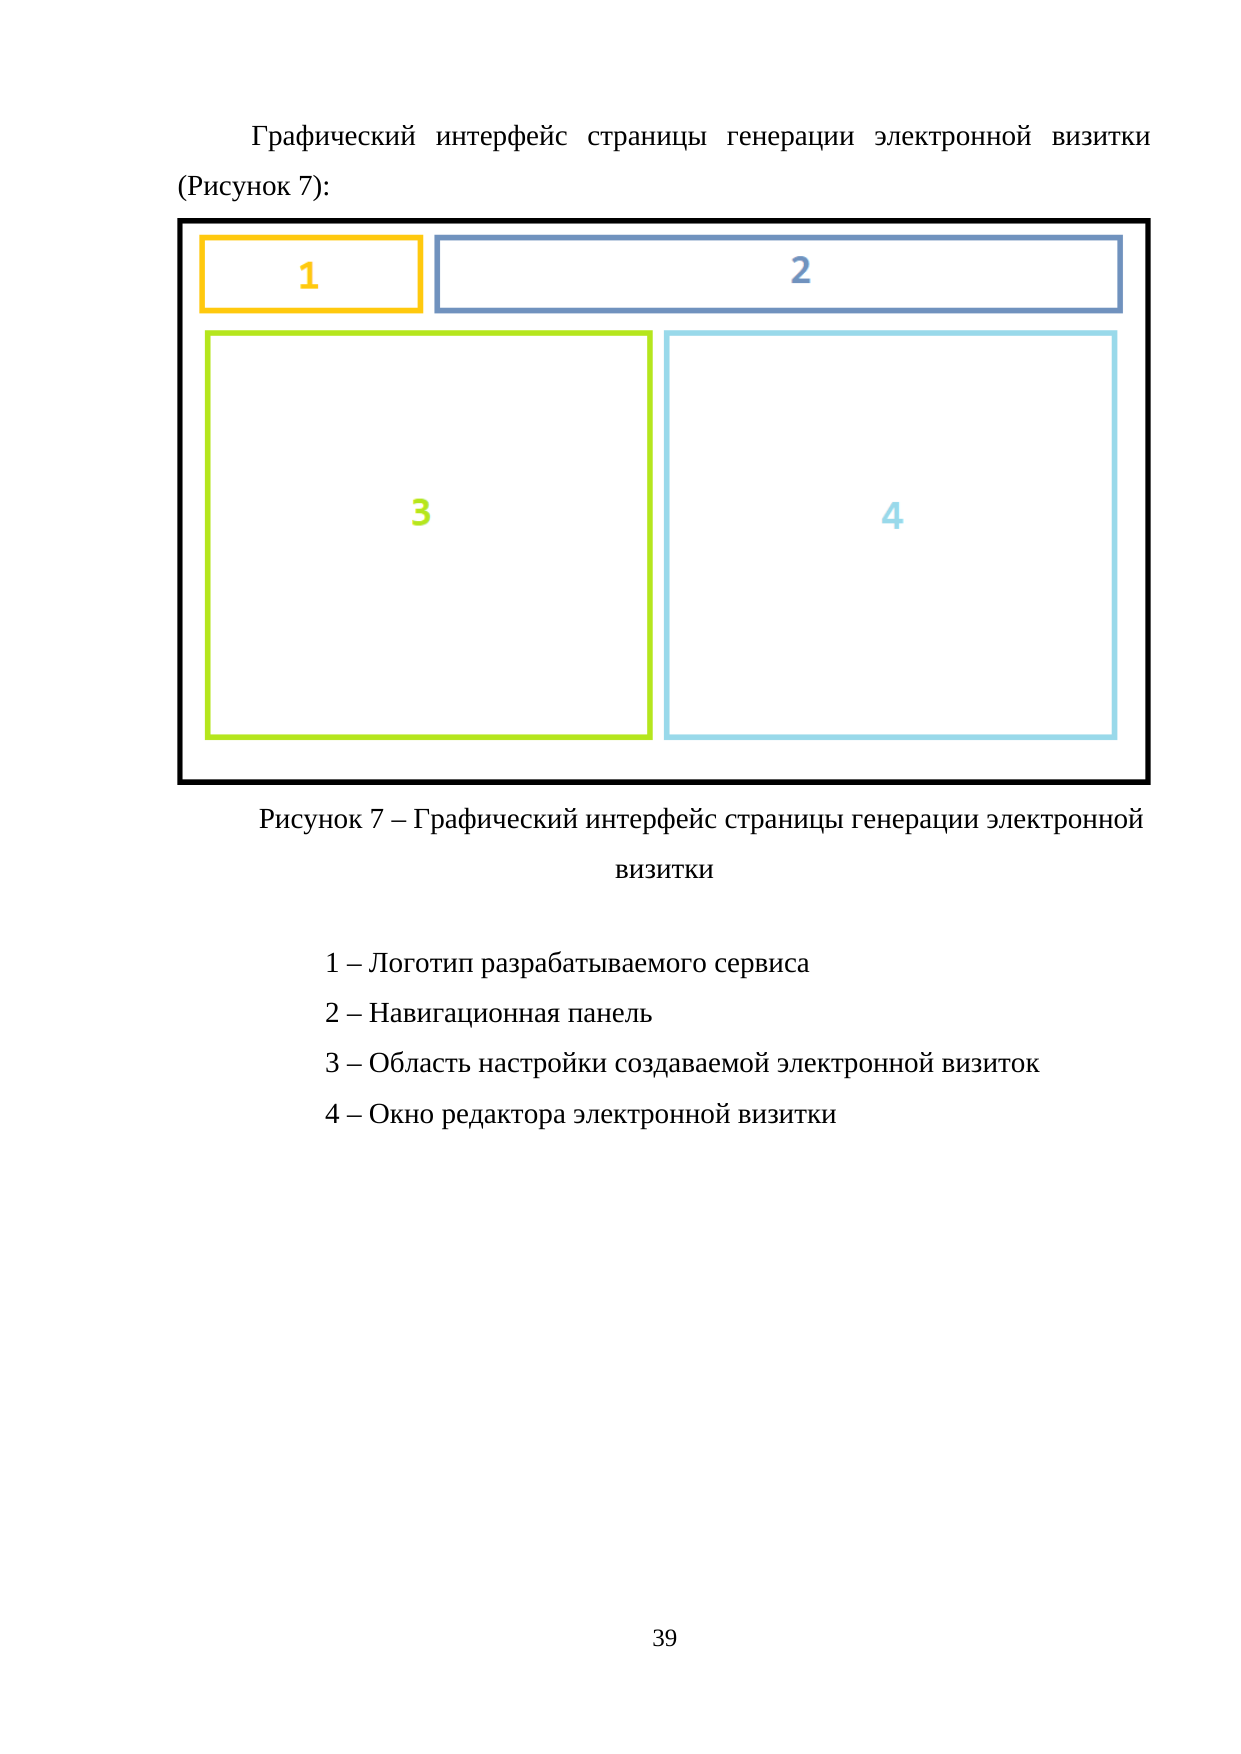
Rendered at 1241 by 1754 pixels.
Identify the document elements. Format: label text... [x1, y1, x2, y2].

text 4 – Окно редактора электронной визитки [177, 1096, 1152, 1129]
text 3 – Область настройки создаваемой электронной визиток [177, 1046, 1152, 1079]
text Рисунок 7 – Графический интерфейс страницы генерации электронной визитки [177, 801, 1152, 885]
picture [177, 218, 1151, 785]
text Графический интерфейс страницы генерации электронной визитки (Рисунок 7): [177, 118, 1152, 202]
text 1 – Логотип разрабатываемого сервиса [177, 945, 1152, 978]
text 2 – Навигационная панель [177, 995, 1152, 1029]
